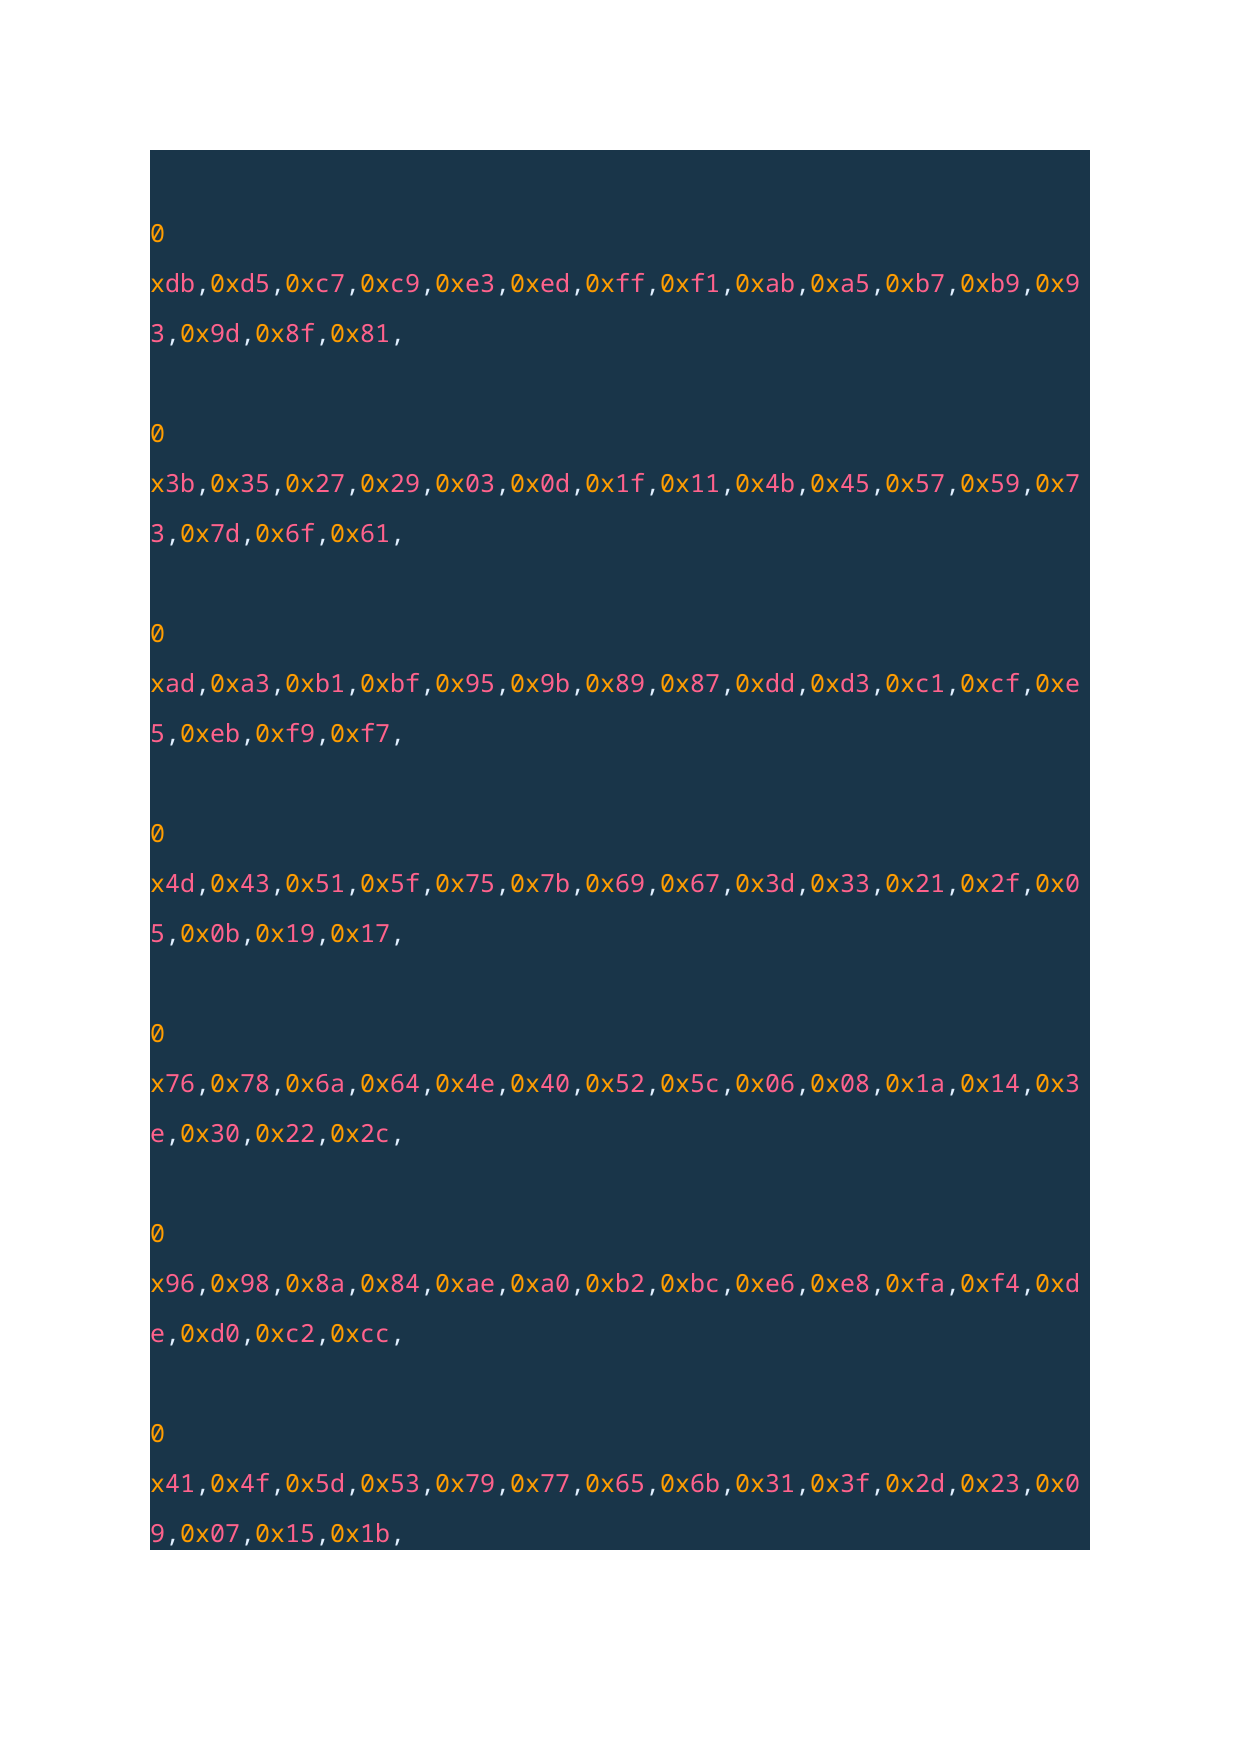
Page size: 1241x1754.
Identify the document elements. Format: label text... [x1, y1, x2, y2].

text 0x3b,0x35,0x27,0x29,0x03,0x0d,0x1f,0x11,0x4b,0x45,0x57,0x59,0x73,0x7d,0x6f,0x61, [150, 350, 1090, 550]
text 0xad,0xa3,0xb1,0xbf,0x95,0x9b,0x89,0x87,0xdd,0xd3,0xc1,0xcf,0xe5,0xeb,0xf9,0xf7, [150, 550, 1090, 750]
text 0x41,0x4f,0x5d,0x53,0x79,0x77,0x65,0x6b,0x31,0x3f,0x2d,0x23,0x09,0x07,0x15,0x1b, [150, 1350, 1090, 1550]
text 0x76,0x78,0x6a,0x64,0x4e,0x40,0x52,0x5c,0x06,0x08,0x1a,0x14,0x3e,0x30,0x22,0x2c, [150, 950, 1090, 1150]
text 0xdb,0xd5,0xc7,0xc9,0xe3,0xed,0xff,0xf1,0xab,0xa5,0xb7,0xb9,0x93,0x9d,0x8f,0x81, [150, 150, 1090, 350]
text 0x4d,0x43,0x51,0x5f,0x75,0x7b,0x69,0x67,0x3d,0x33,0x21,0x2f,0x05,0x0b,0x19,0x17, [150, 750, 1090, 950]
text 0x96,0x98,0x8a,0x84,0xae,0xa0,0xb2,0xbc,0xe6,0xe8,0xfa,0xf4,0xde,0xd0,0xc2,0xcc, [150, 1150, 1090, 1350]
